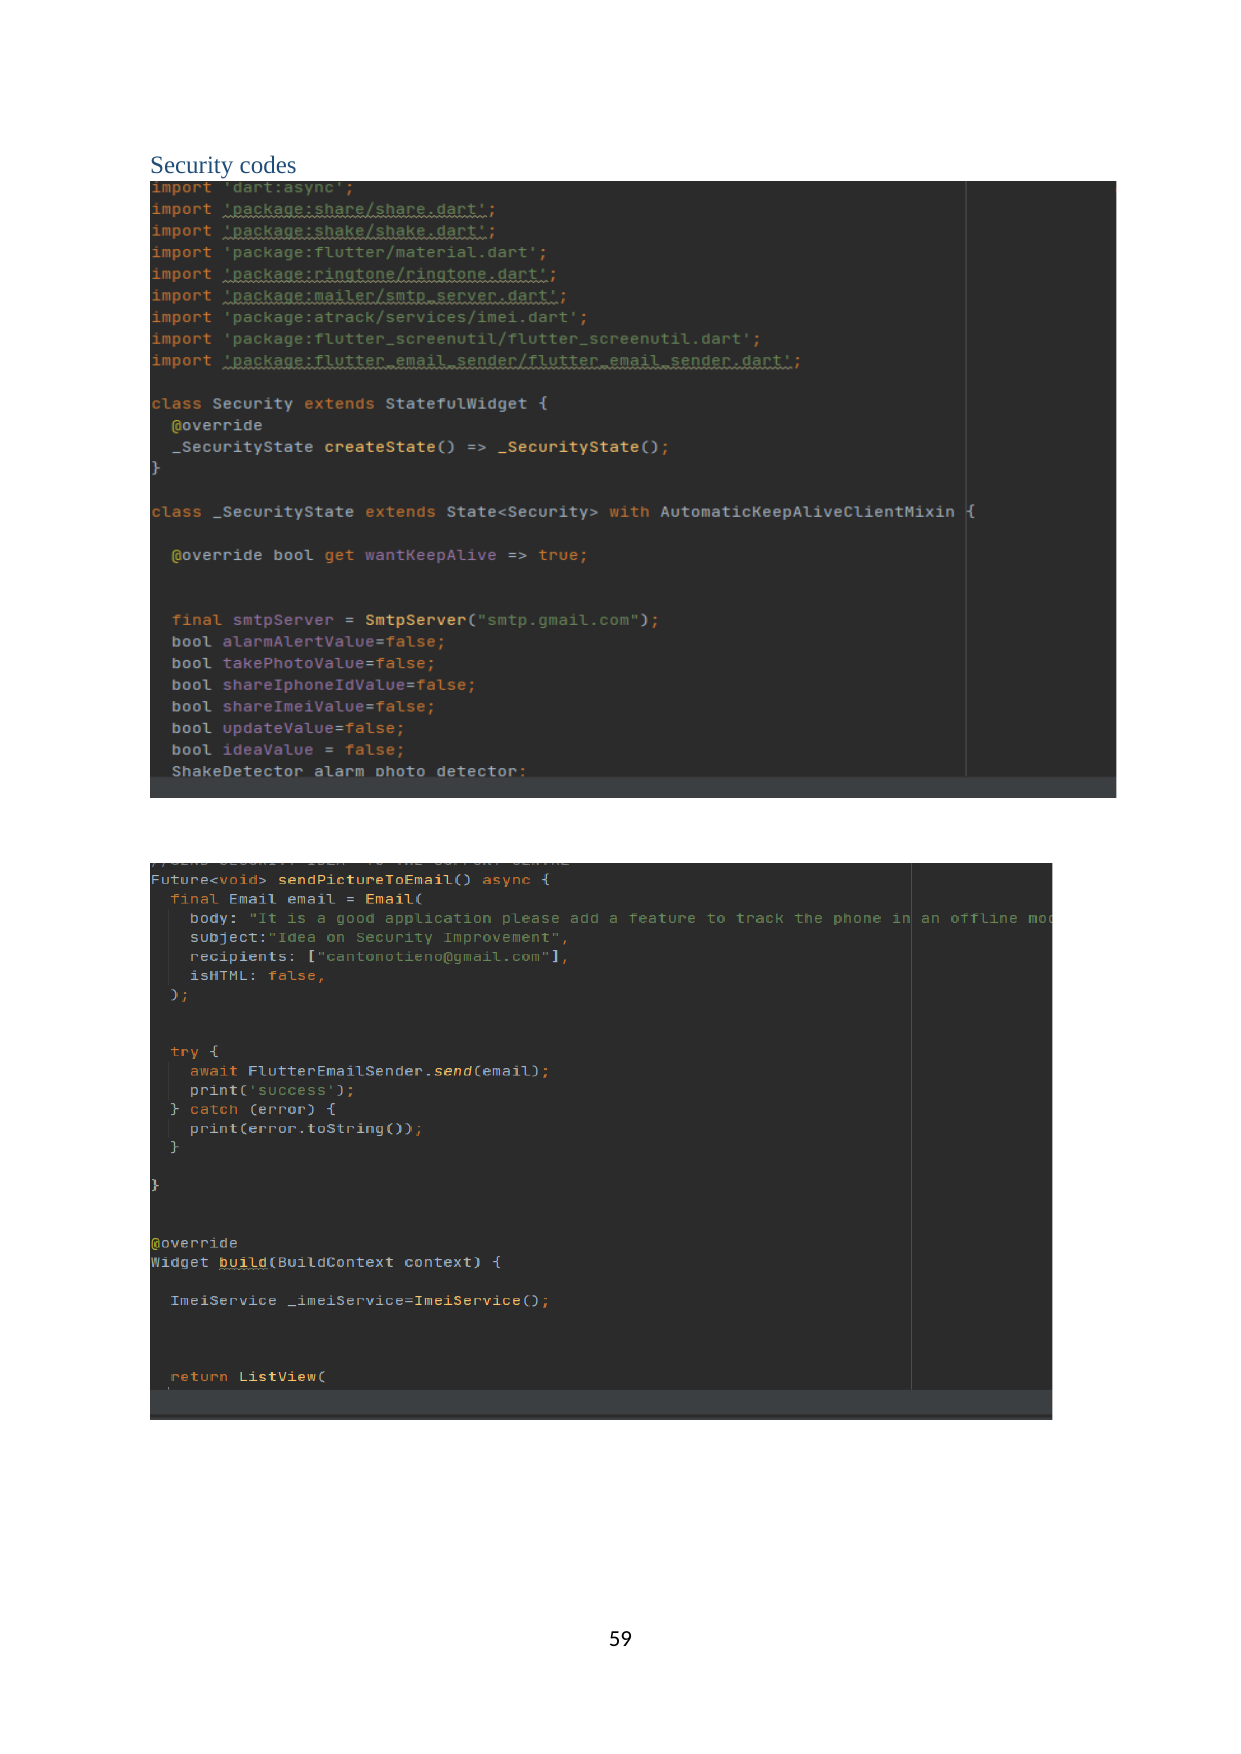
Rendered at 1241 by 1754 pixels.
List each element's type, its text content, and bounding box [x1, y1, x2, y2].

picture [150, 863, 1053, 1420]
picture [150, 181, 1117, 798]
subtitle Security codes [150, 150, 1090, 179]
